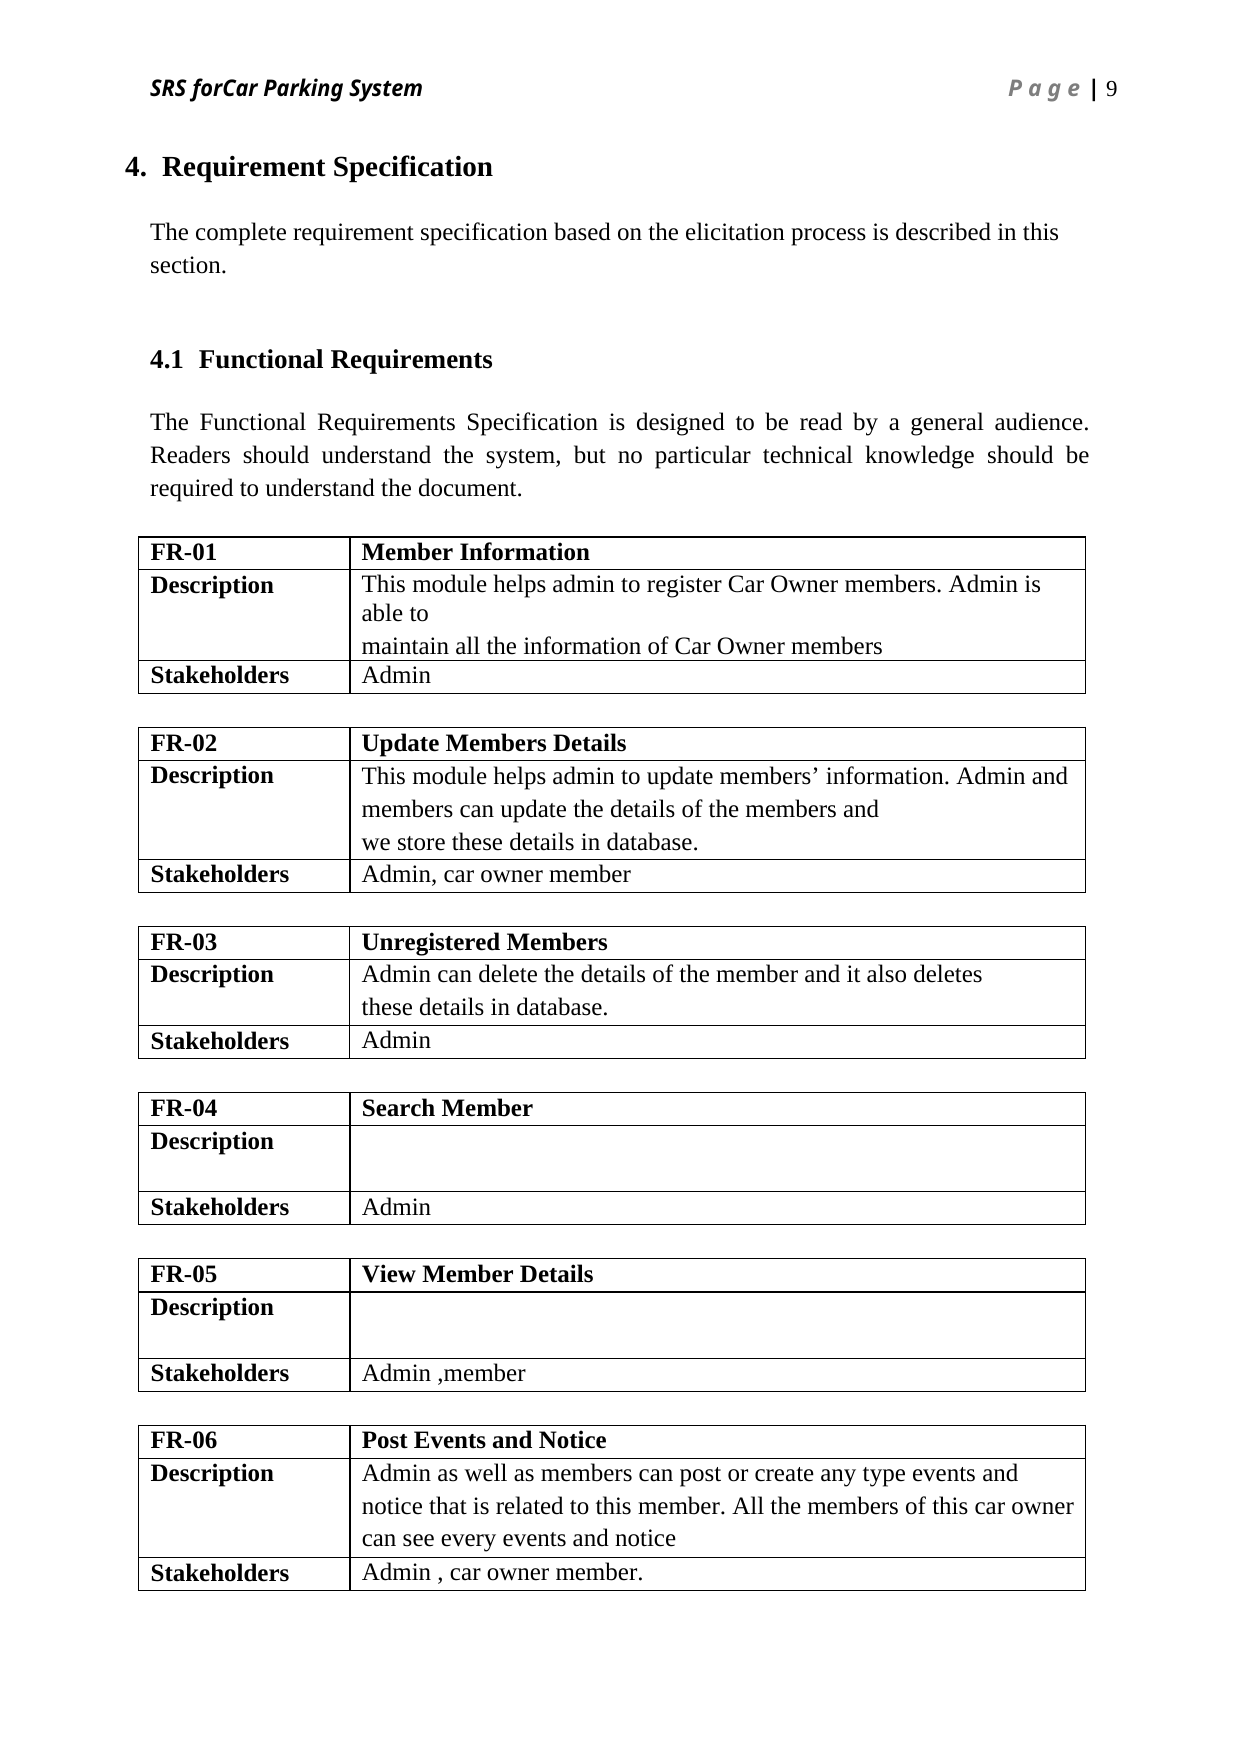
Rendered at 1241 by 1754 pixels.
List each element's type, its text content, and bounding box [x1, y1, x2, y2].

table_header View Member Details [351, 1259, 1085, 1291]
table_cell Admin [351, 661, 1085, 692]
table_header Post Events and Notice [351, 1426, 1085, 1458]
table_header Unregistered Members [350, 927, 1085, 959]
table_cell Admin, car owner member [351, 860, 1085, 892]
table_cell Description [139, 1293, 349, 1357]
table_cell This module helps admin to update members’ information. Admin and members can update the details of the members and we store these details in database. [351, 761, 1085, 859]
table_header Search Member [351, 1093, 1085, 1125]
table_cell This module helps admin to register Car Owner members. Admin is able to maintain all the information of Car Owner members [351, 570, 1085, 659]
table_cell Description [139, 570, 349, 659]
table_header Update Members Details [351, 728, 1085, 760]
list Requirement Specification [125, 149, 1182, 183]
table_header FR-03 [139, 927, 349, 959]
table_cell Description [139, 1459, 349, 1557]
text The Functional Requirements Specification is designed to be read by a general audience. Readers should understand the system, but no particular technical knowledge should be required to understand the document. [150, 407, 1090, 502]
table_cell Stakeholders [139, 661, 349, 692]
table_header FR-05 [139, 1259, 349, 1291]
table_cell Stakeholders [139, 1192, 349, 1224]
table_cell Description [139, 960, 349, 1025]
table_header FR-01 [139, 538, 349, 569]
table_cell Description [139, 761, 349, 859]
text The complete requirement specification based on the elicitation process is described in this section. [150, 217, 1061, 278]
table_cell [351, 1293, 1085, 1357]
table_cell Admin as well as members can post or create any type events and notice that is related to this member. All the members of this car owner can see every events and notice [351, 1459, 1085, 1557]
table_cell Description [139, 1126, 349, 1191]
table_cell [351, 1126, 1085, 1191]
table_header FR-02 [139, 728, 349, 760]
table_cell Admin [350, 1026, 1085, 1058]
table_cell Stakeholders [139, 860, 349, 892]
table_cell Stakeholders [139, 1359, 349, 1391]
table_header FR-04 [139, 1093, 349, 1125]
table_cell Stakeholders [139, 1558, 349, 1590]
list Functional Requirements [150, 343, 1182, 374]
table_header FR-06 [139, 1426, 349, 1458]
table_cell Admin , car owner member. [351, 1558, 1085, 1590]
table_cell Admin [351, 1192, 1085, 1224]
table_header Member Information [351, 538, 1085, 569]
table_cell Admin ,member [351, 1359, 1085, 1391]
table_cell Admin can delete the details of the member and it also deletes these details in database. [350, 960, 1085, 1025]
table_cell Stakeholders [139, 1026, 349, 1058]
